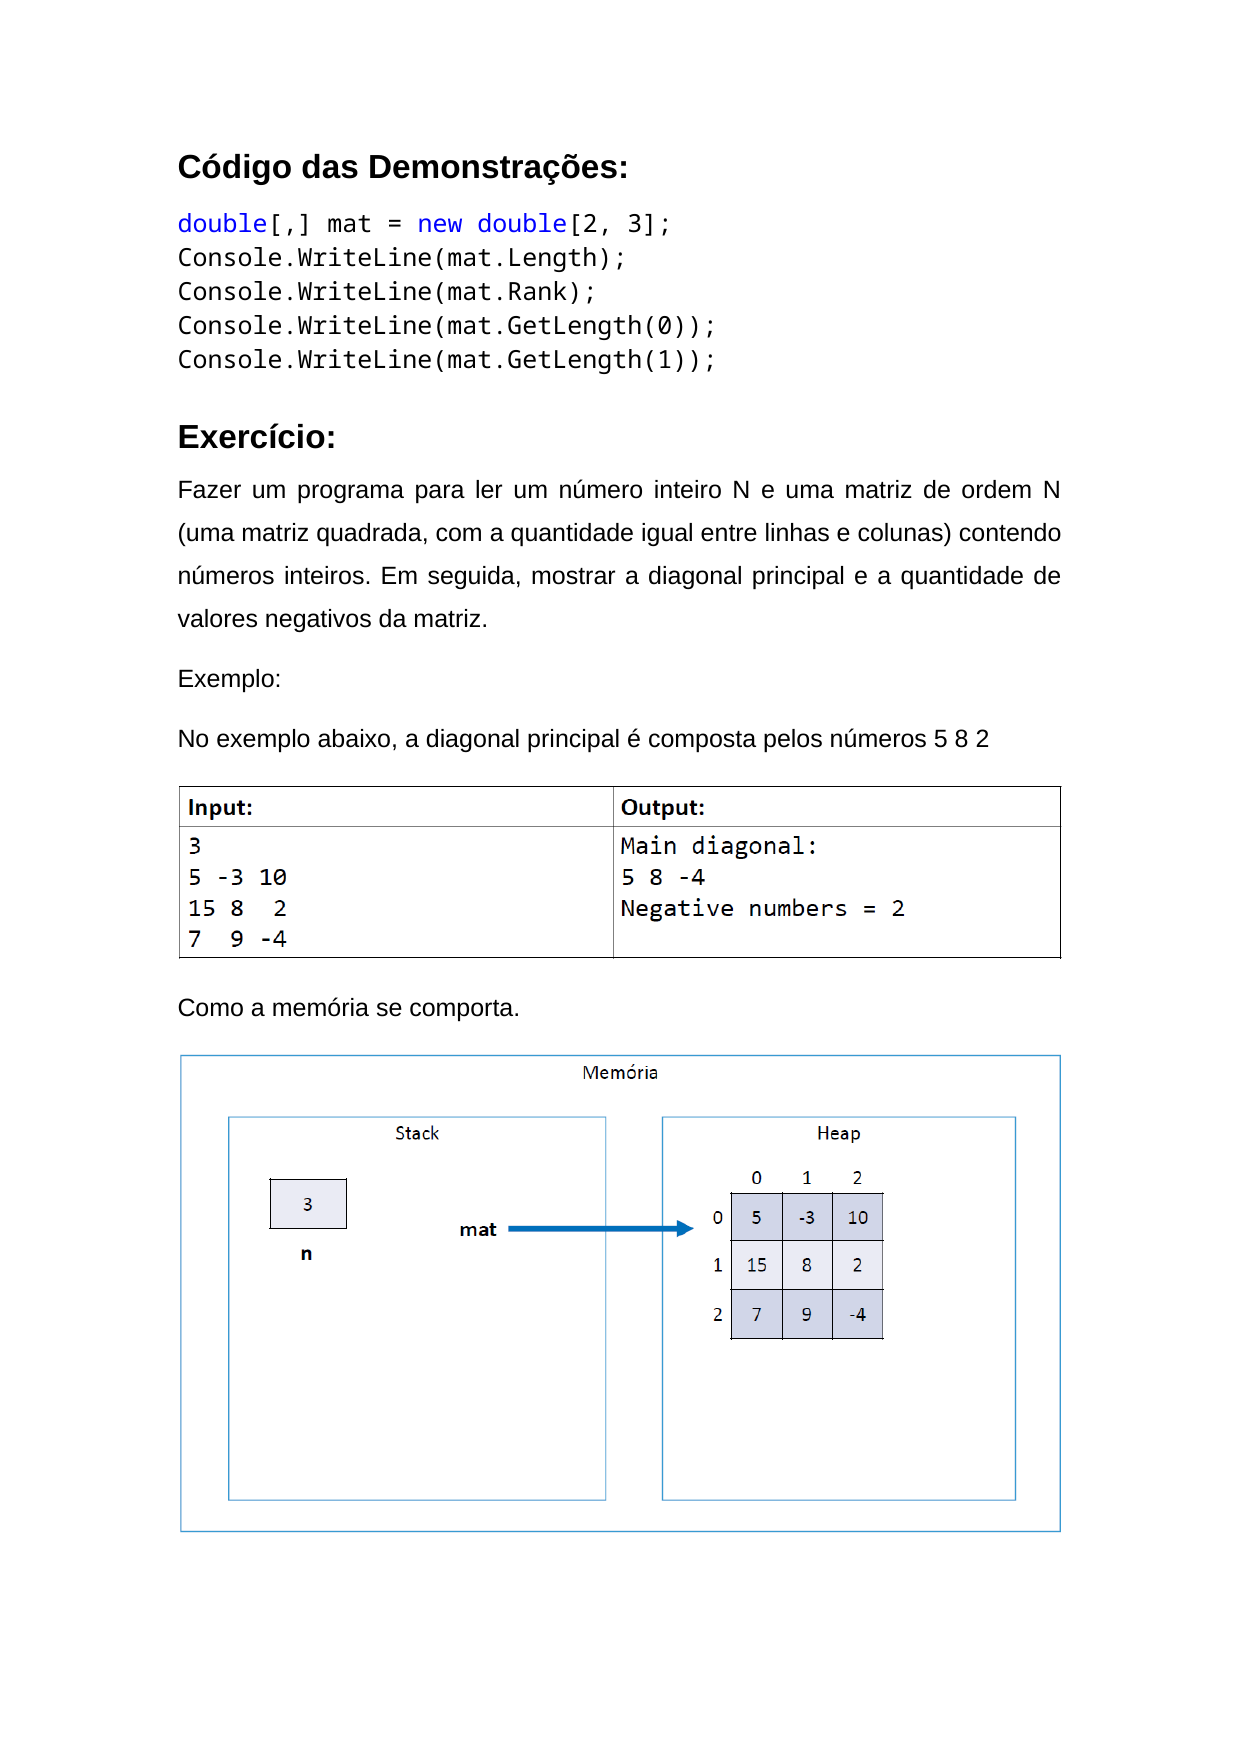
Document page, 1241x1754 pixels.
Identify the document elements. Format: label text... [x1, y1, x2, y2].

text double[,] mat = new double[2, 3]; [177, 205, 1063, 239]
text Console.WriteLine(mat.GetLength(0)); [177, 307, 1063, 341]
text Fazer um programa para ler um número inteiro N e uma matriz de ordem N (uma matriz quadrada, com a quantidade igual entre linhas e colunas) contendo números inteiros. Em seguida, mostrar a diagonal principal e a quantidade de valores negativos da matriz. [177, 475, 1063, 633]
text No exemplo abaixo, a diagonal principal é composta pelos números 5 8 2 [177, 724, 1063, 753]
text Exemplo: [177, 664, 1063, 693]
text Console.WriteLine(mat.Rank); [177, 273, 1063, 307]
text Console.WriteLine(mat.GetLength(1)); [177, 341, 1063, 376]
subtitle Exercício: [177, 417, 1063, 456]
text Como a memória se comporta. [177, 993, 1063, 1022]
text Console.WriteLine(mat.Length); [177, 239, 1063, 273]
subtitle Código das Demonstrações: [177, 148, 1063, 186]
